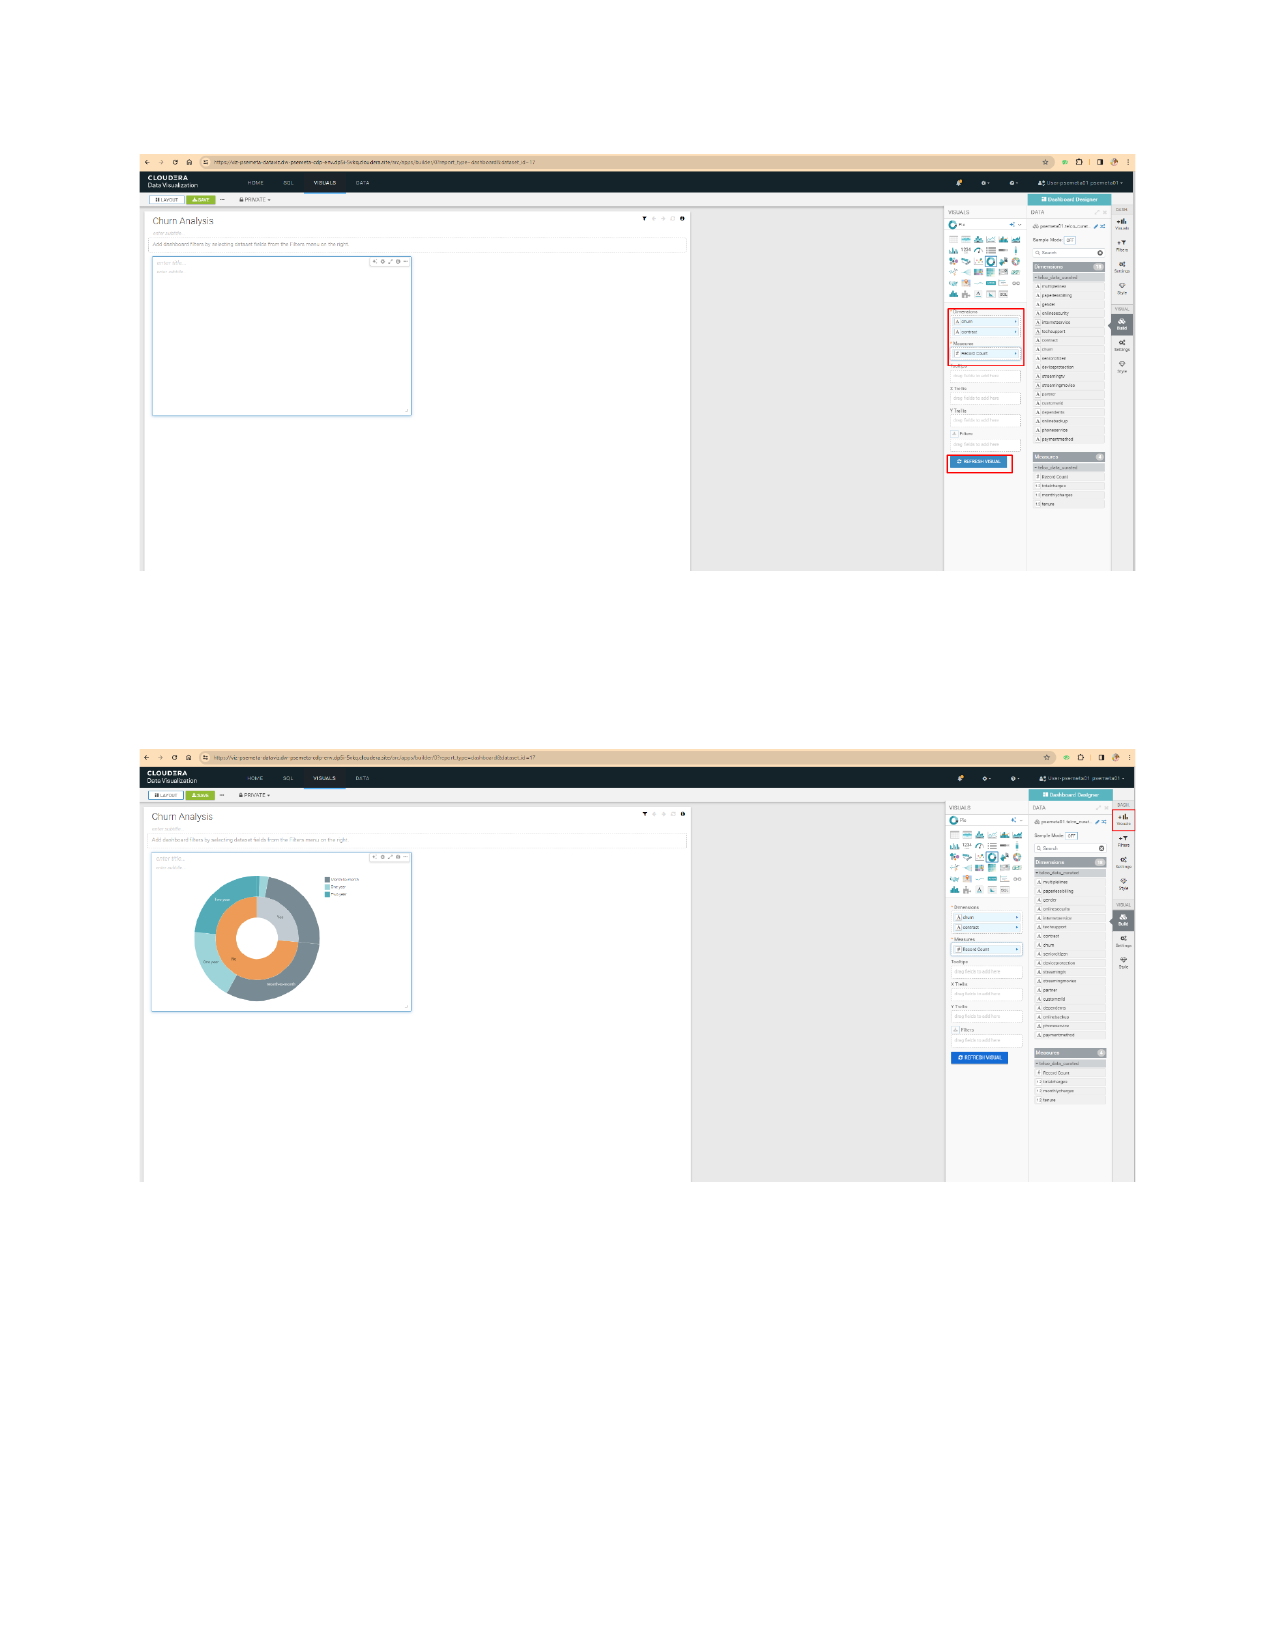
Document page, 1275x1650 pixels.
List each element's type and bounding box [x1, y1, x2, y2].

picture [139, 154, 1136, 571]
picture [139, 749, 1136, 1182]
